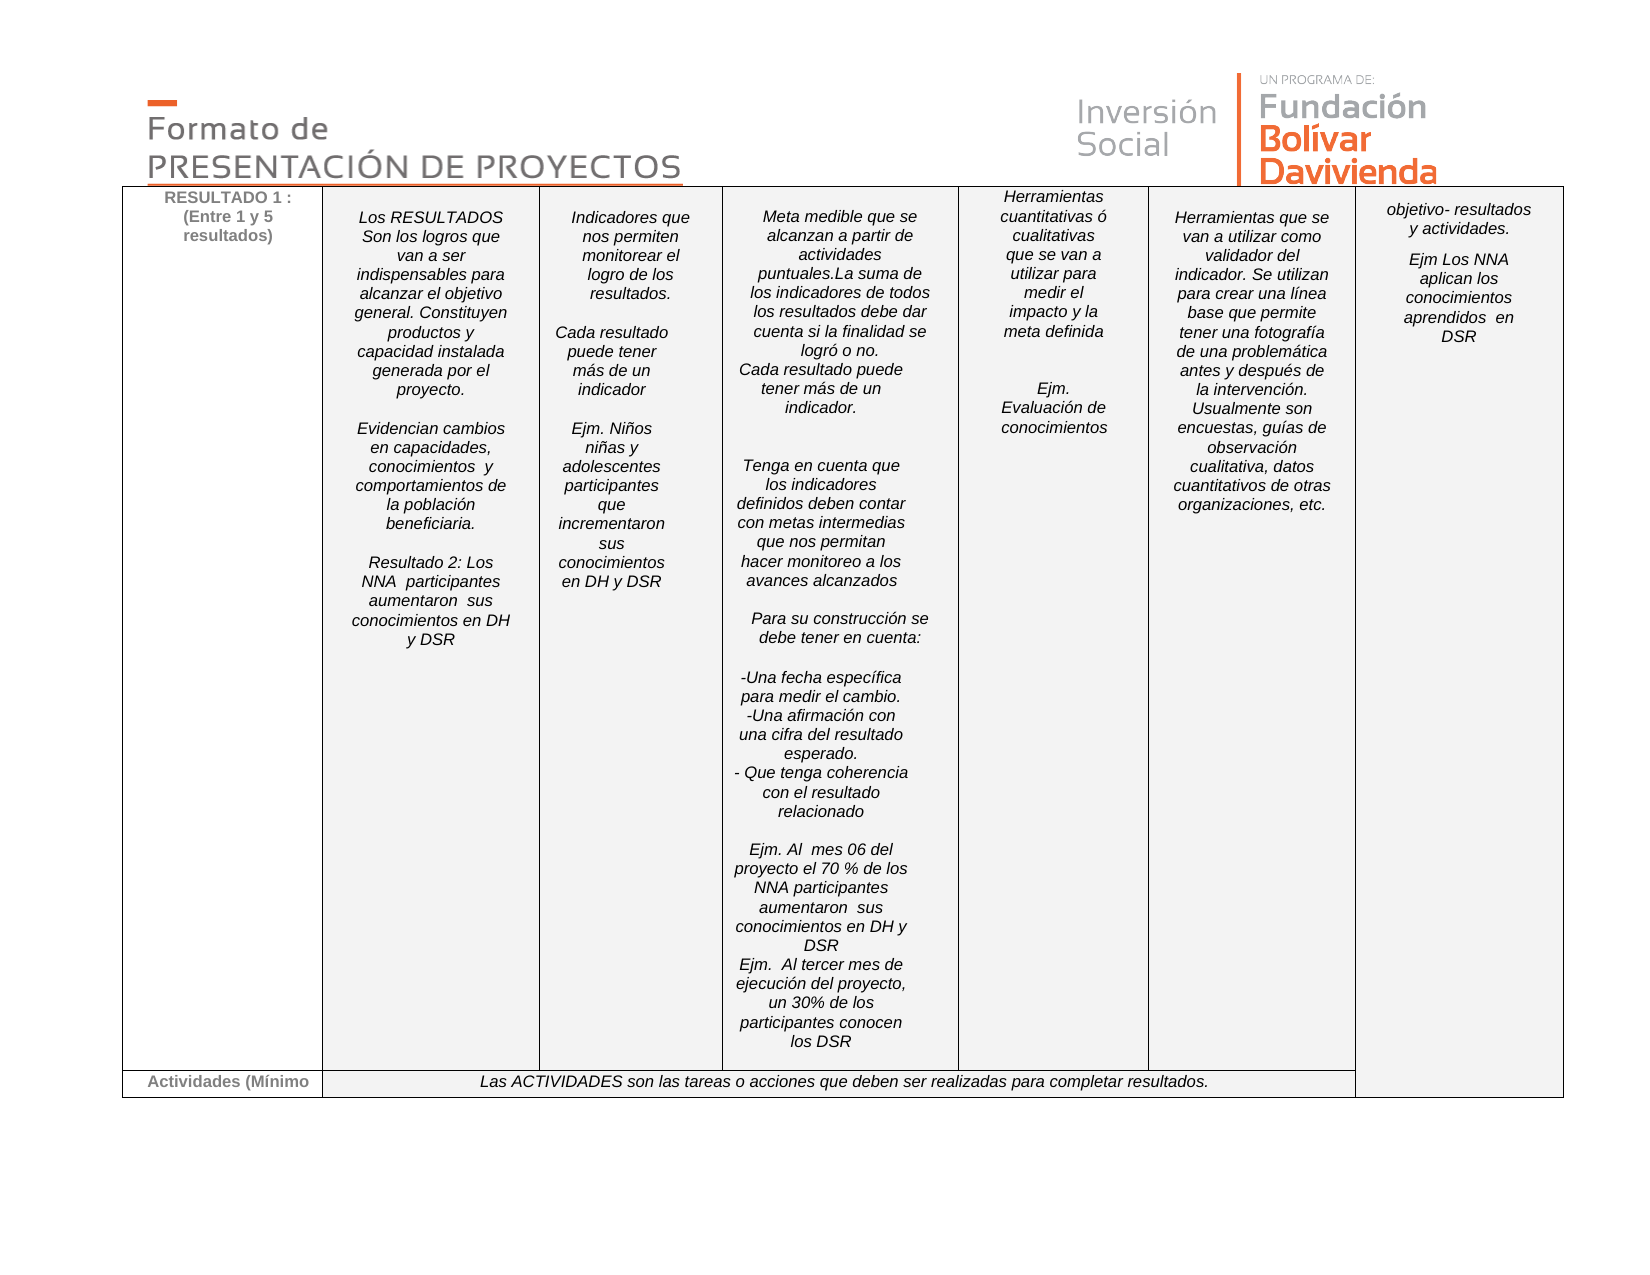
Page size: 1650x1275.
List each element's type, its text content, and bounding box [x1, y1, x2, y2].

table_cell Actividades (Mínimo 2 actividades por resultado) [123, 1071, 322, 1097]
table_cell Herramientas cuantitativas ó cualitativas que se van a utilizar para medir el impacto y la meta definida Ejm. Evaluación de conocimientos [959, 187, 1148, 1070]
picture [147, 100, 683, 186]
table_cell Indicadores que nos permiten monitorear el logro de los resultados. Cada resultado puede tener más de un indicador Ejm. Niños niñas y adolescentes participantes que incrementaron sus conocimientos en DH y DSR [540, 187, 722, 1070]
table_cell Meta medible que se alcanzan a partir de actividades puntuales.La suma de los indicadores de todos los resultados debe dar cuenta si la finalidad se logró o no. Cada resultado puede tener más de un indicador. Tenga en cuenta que los indicadores definidos deben contar con metas intermedias que nos permitan hacer monitoreo a los avances alcanzados Para su construcción se debe tener en cuenta: -Una fecha específica para medir el cambio. -Una afirmación con una cifra del resultado esperado. - Que tenga coherencia con el resultado relacionado Ejm. Al mes 06 del proyecto el 70 % de los NNA participantes aumentaron sus conocimientos en DH y DSR Ejm. Al tercer mes de ejecución del proyecto, un 30% de los participantes conocen los DSR [723, 187, 958, 1070]
table_cell RESULTADO 1 : (Entre 1 y 5 resultados) [123, 187, 322, 1070]
table_cell Los RESULTADOS Son los logros que van a ser indispensables para alcanzar el objetivo general. Constituyen productos y capacidad instalada generada por el proyecto. Evidencian cambios en capacidades, conocimientos y comportamientos de la población beneficiaria. Resultado 2: Los NNA participantes aumentaron sus conocimientos en DH y DSR [323, 187, 539, 1070]
picture [1076, 73, 1437, 186]
table_cell Herramientas que se van a utilizar como validador del indicador. Se utilizan para crear una línea base que permite tener una fotografía de una problemática antes y después de la intervención. Usualmente son encuestas, guías de observación cualitativa, datos cuantitativos de otras organizaciones, etc. [1149, 187, 1355, 1070]
